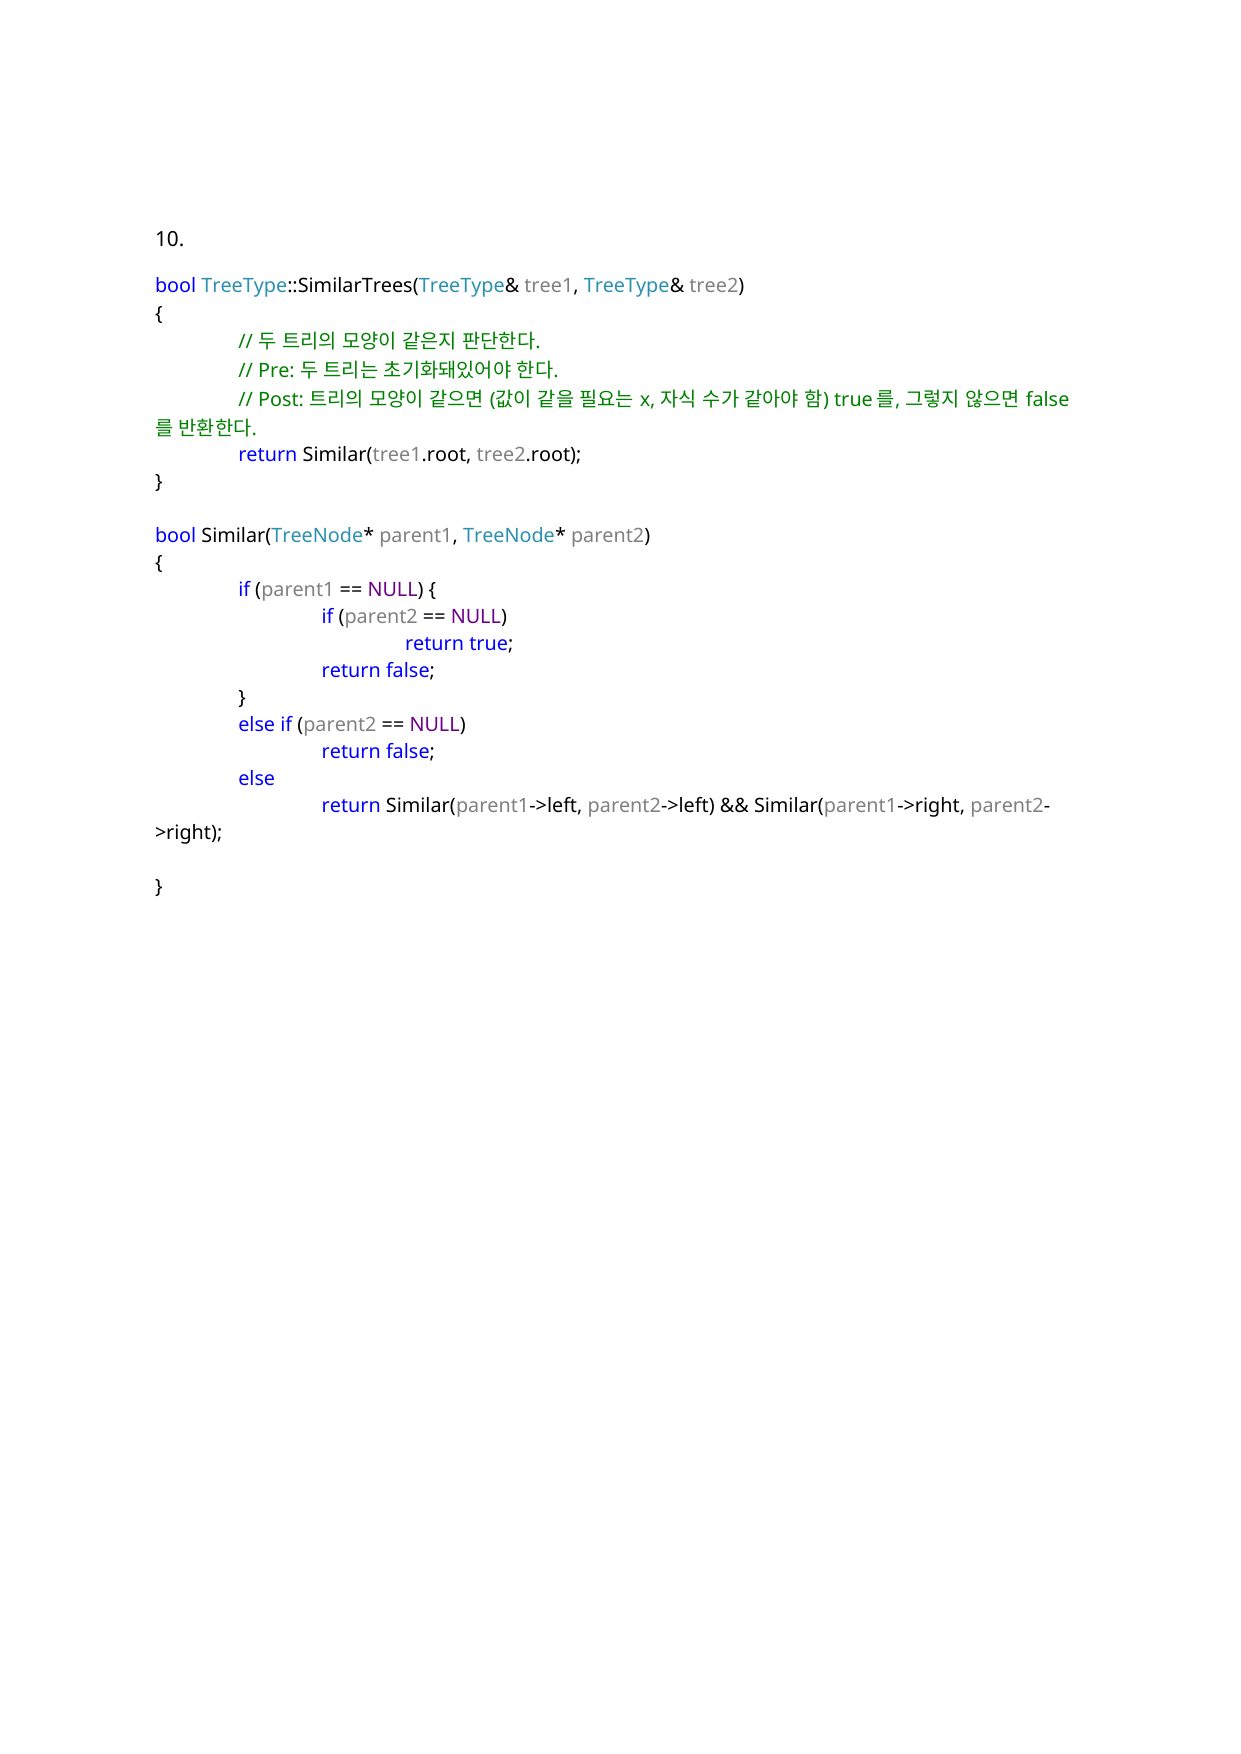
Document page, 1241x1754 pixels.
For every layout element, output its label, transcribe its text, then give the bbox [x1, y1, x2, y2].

text return true; [155, 629, 1085, 657]
text } [155, 872, 1085, 899]
text // Pre: 두 트리는 초기화돼있어야 한다. [155, 354, 1085, 383]
text return Similar(parent1->left, parent2->left) && Similar(parent1->right, parent2->right); [155, 791, 1085, 845]
text 10. [155, 224, 1085, 253]
text return false; [155, 657, 1085, 683]
text return Similar(tree1.root, tree2.root); [155, 441, 1085, 468]
text } [155, 468, 1085, 495]
text } [155, 683, 1085, 711]
text else if (parent2 == NULL) [155, 711, 1085, 737]
text if (parent2 == NULL) [155, 603, 1085, 629]
text // 두 트리의 모양이 같은지 판단한다. [155, 326, 1085, 354]
text return false; [155, 737, 1085, 764]
text { [155, 299, 1085, 326]
text else [155, 764, 1085, 791]
text // Post: 트리의 모양이 같으면 (값이 같을 필요는 x, 자식 수가 같아야 함) true를, 그렇지 않으면 false를 반환한다. [155, 383, 1085, 441]
text bool TreeType::SimilarTrees(TreeType& tree1, TreeType& tree2) [155, 272, 1085, 299]
text bool Similar(TreeNode* parent1, TreeNode* parent2) [155, 522, 1085, 549]
text if (parent1 == NULL) { [155, 576, 1085, 603]
text { [155, 549, 1085, 576]
